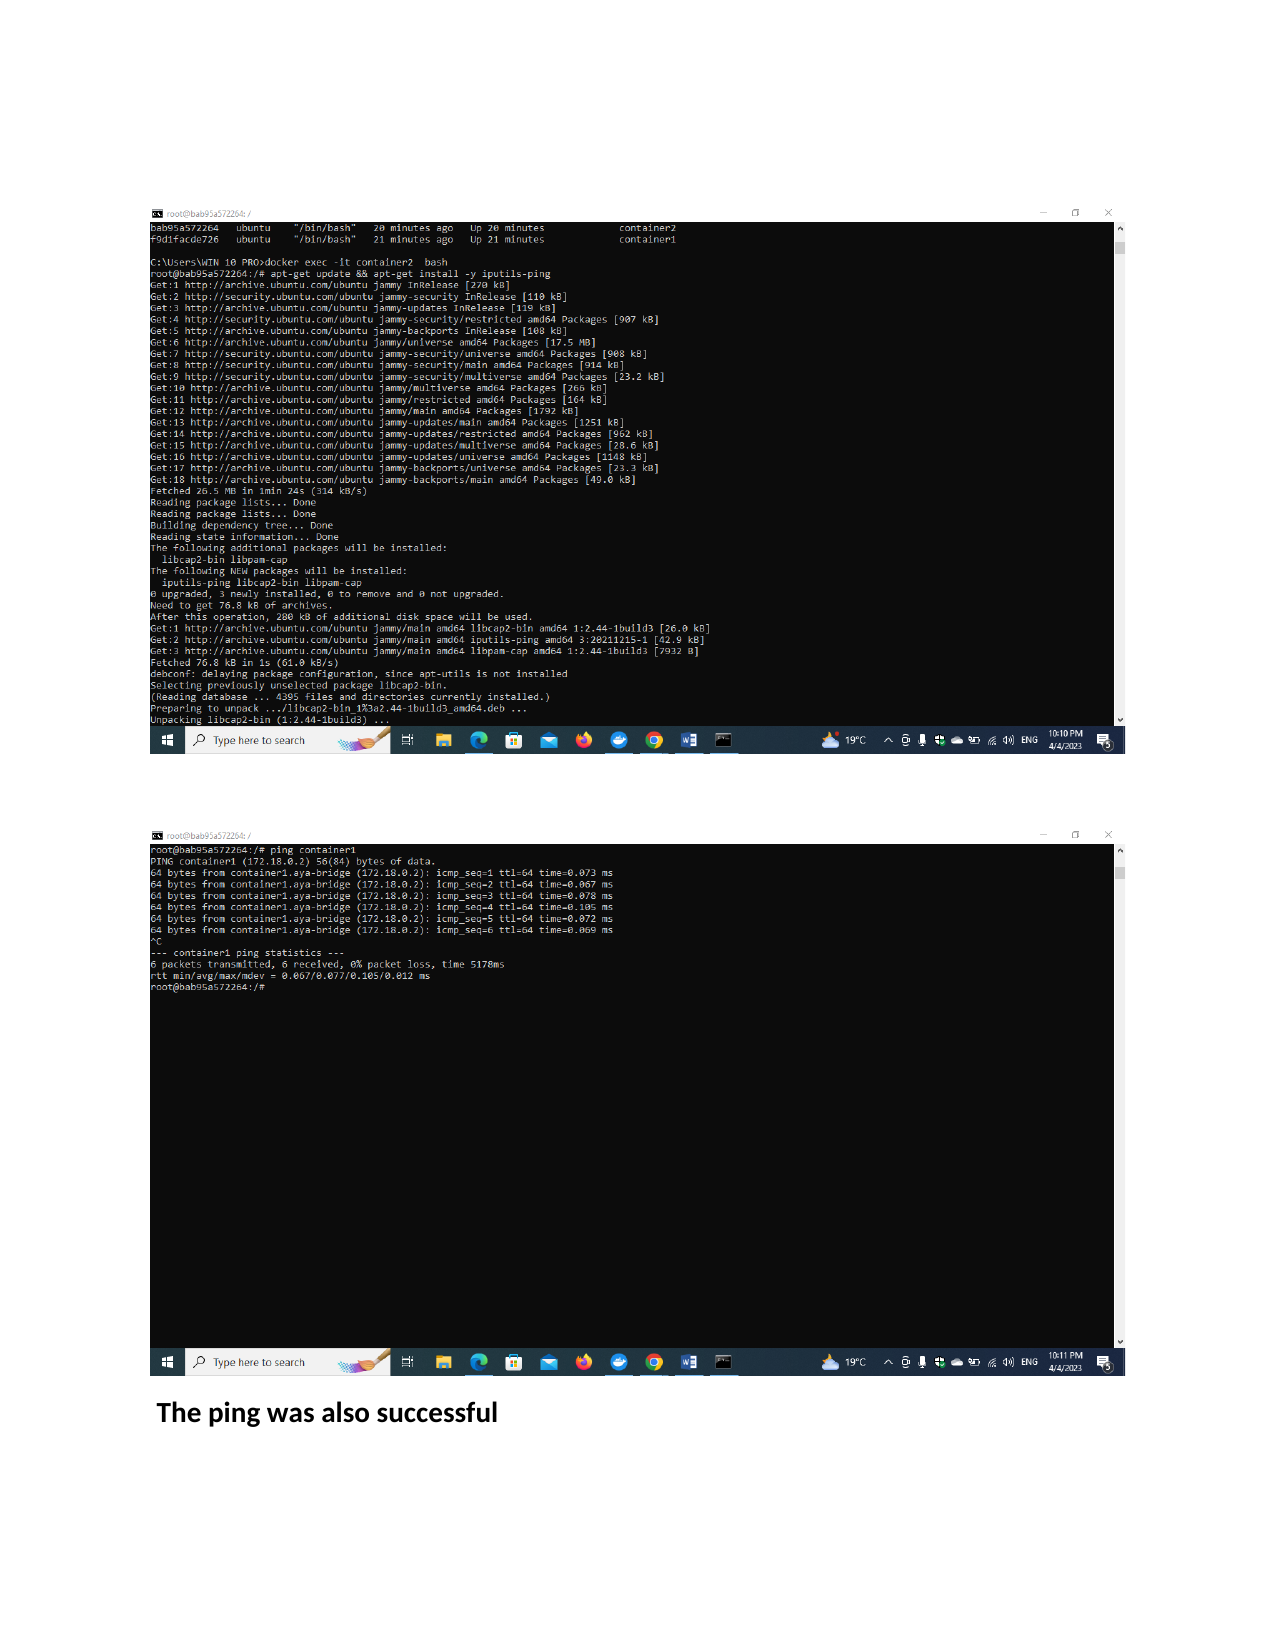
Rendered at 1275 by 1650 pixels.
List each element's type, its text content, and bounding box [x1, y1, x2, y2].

text The ping was also successful [150, 1394, 1125, 1430]
picture [150, 827, 1125, 1376]
picture [150, 205, 1125, 754]
